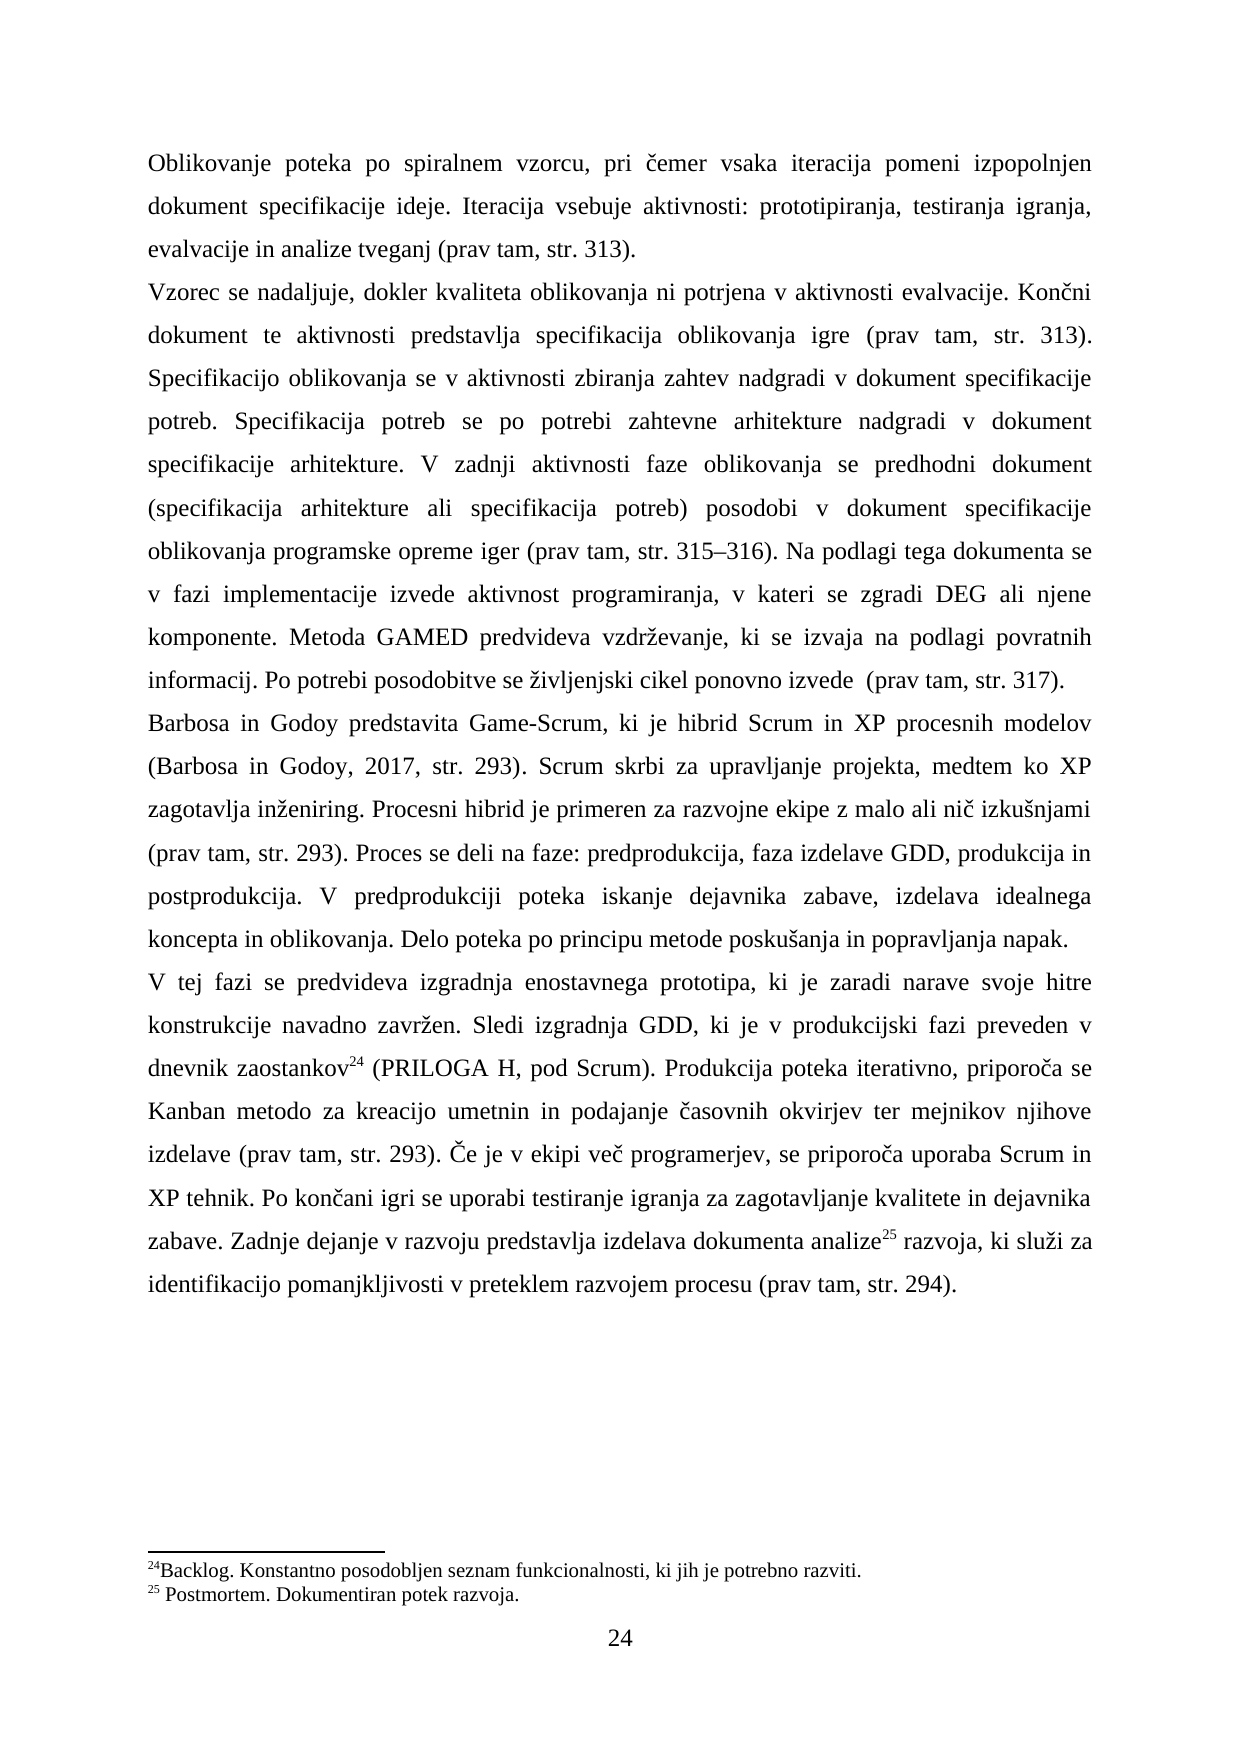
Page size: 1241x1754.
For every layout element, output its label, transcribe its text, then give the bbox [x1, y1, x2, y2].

text V tej fazi se predvideva izgradnja enostavnega prototipa, ki je zaradi narave svoje hitre konstrukcije navadno zavržen. Sledi izgradnja GDD, ki je v produkcijski fazi preveden v dnevnik zaostankov (PRILOGA H, pod Scrum). Produkcija poteka iterativno, priporoča se Kanban metodo za kreacijo umetnin in podajanje časovnih okvirjev ter mejnikov njihove izdelave (prav tam, str. 293). Če je v ekipi več programerjev, se priporoča uporaba Scrum in XP tehnik. Po končani igri se uporabi testiranje igranja za zagotavljanje kvalitete in dejavnika zabave. Zadnje dejanje v razvoju predstavlja izdelava dokumenta analize razvoja, ki služi za identifikacijo pomanjkljivosti v preteklem razvojem procesu (prav tam, str. 294). [148, 967, 1093, 1298]
text Oblikovanje poteka po spiralnem vzorcu, pri čemer vsaka iteracija pomeni izpopolnjen dokument specifikacije ideje. Iteracija vsebuje aktivnosti: prototipiranja, testiranja igranja, evalvacije in analize tveganj (prav tam, str. 313). [148, 148, 1093, 263]
text Vzorec se nadaljuje, dokler kvaliteta oblikovanja ni potrjena v aktivnosti evalvacije. Končni dokument te aktivnosti predstavlja specifikacija oblikovanja igre (prav tam, str. 313). Specifikacijo oblikovanja se v aktivnosti zbiranja zahtev nadgradi v dokument specifikacije potreb. Specifikacija potreb se po potrebi zahtevne arhitekture nadgradi v dokument specifikacije arhitekture. V zadnji aktivnosti faze oblikovanja se predhodni dokument (specifikacija arhitekture ali specifikacija potreb) posodobi v dokument specifikacije oblikovanja programske opreme iger (prav tam, str. 315–316). Na podlagi tega dokumenta se v fazi implementacije izvede aktivnost programiranja, v kateri se zgradi DEG ali njene komponente. Metoda GAMED predvideva vzdrževanje, ki se izvaja na podlagi povratnih informacij. Po potrebi posodobitve se življenjski cikel ponovno izvede (prav tam, str. 317). [148, 277, 1093, 694]
text Barbosa in Godoy predstavita Game-Scrum, ki je hibrid Scrum in XP procesnih modelov (Barbosa in Godoy, 2017, str. 293). Scrum skrbi za upravljanje projekta, medtem ko XP zagotavlja inženiring. Procesni hibrid je primeren za razvojne ekipe z malo ali nič izkušnjami (prav tam, str. 293). Proces se deli na faze: predprodukcija, faza izdelave GDD, produkcija in postprodukcija. V predprodukciji poteka iskanje dejavnika zabave, izdelava idealnega koncepta in oblikovanja. Delo poteka po principu metode poskušanja in popravljanja napak. [148, 708, 1093, 953]
